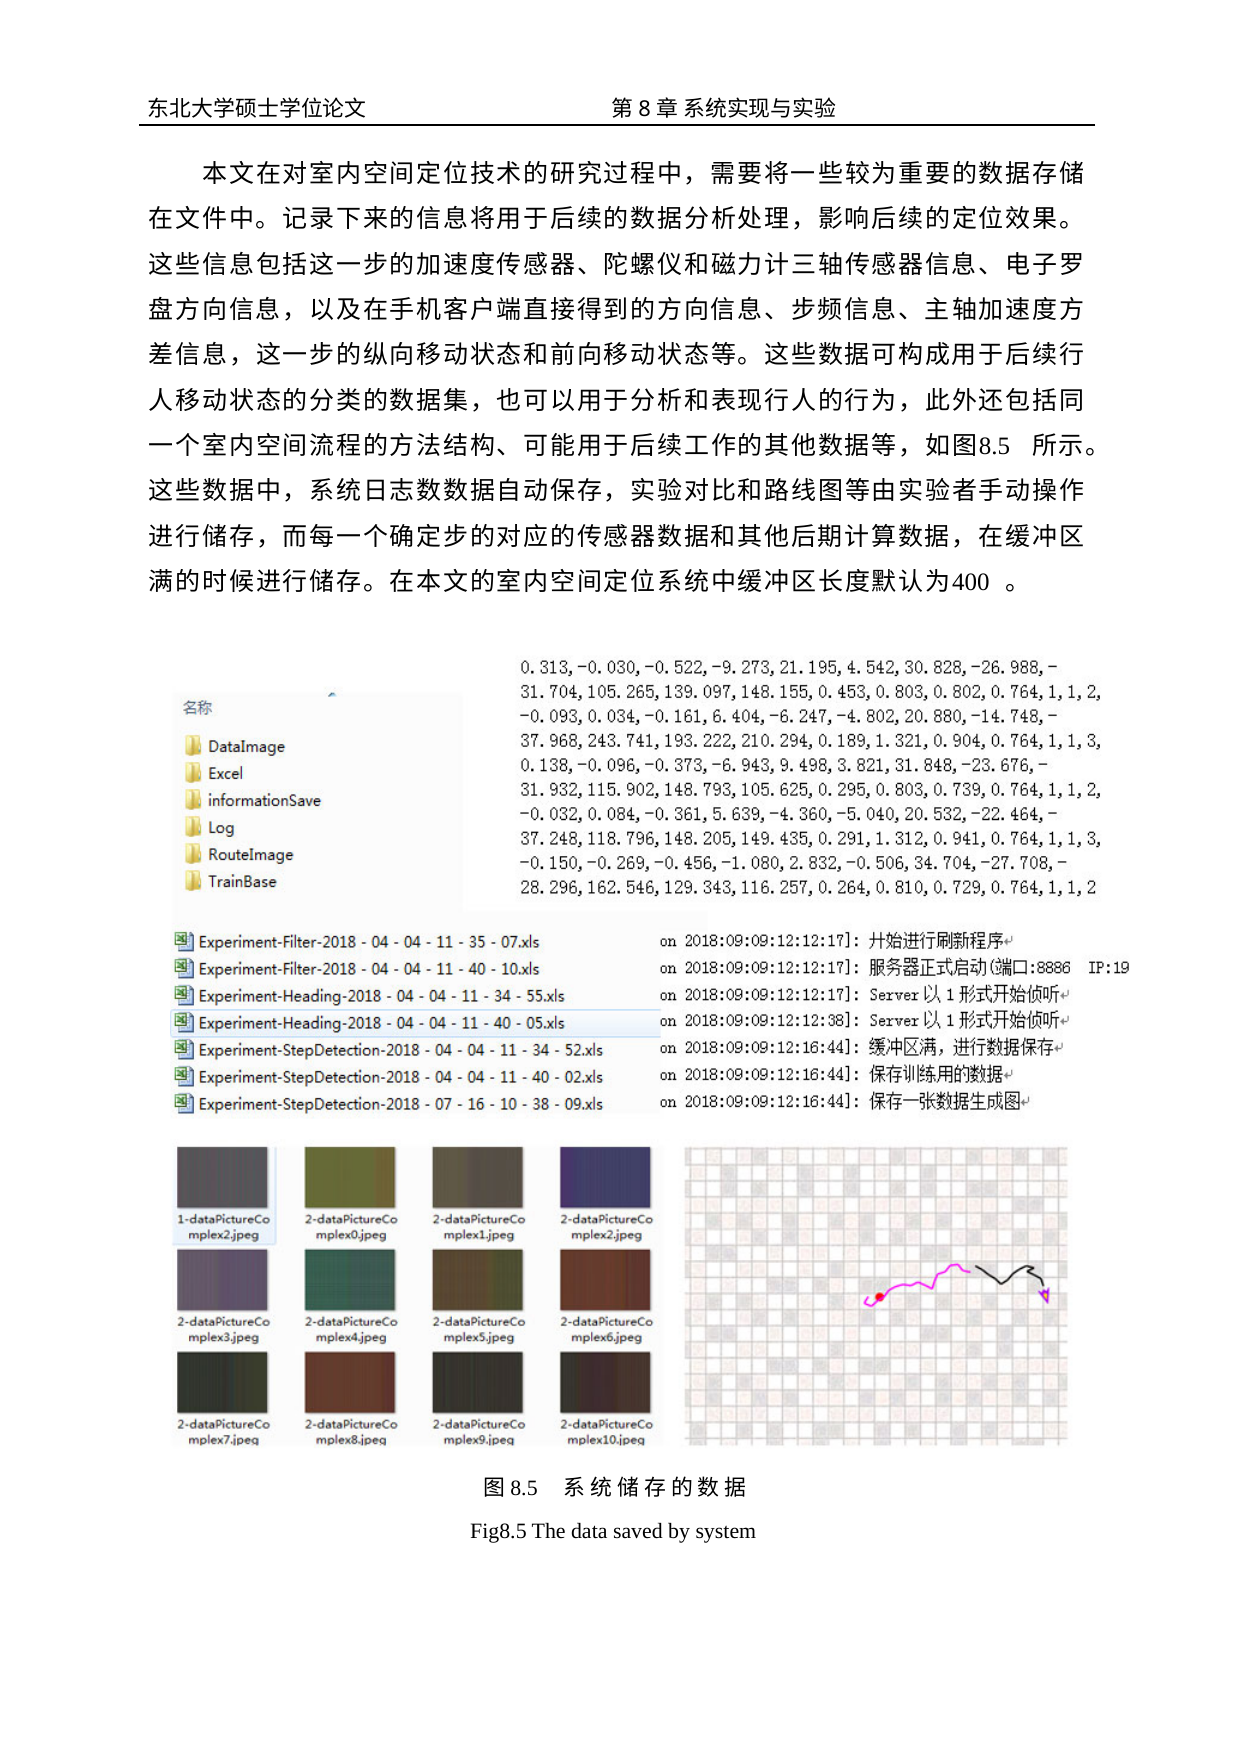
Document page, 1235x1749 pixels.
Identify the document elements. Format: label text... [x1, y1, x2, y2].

picture [170, 636, 1130, 1461]
text Fig8.5 The data saved by system [149, 1508, 1086, 1554]
text 本文在对室内空间定位技术的研究过程中，需要将一些较为重要的数据存储在文件中。记录下来的信息将用于后续的数据分析处理，影响后续的定位效果。这些信息包括这一步的加速度传感器、陀螺仪和磁力计三轴传感器信息、电子罗盘方向信息，以及在手机客户端直接得到的方向信息、步频信息、主轴加速度方差信息，这一步的纵向移动状态和前向移动状态等。这些数据可构成用于后续行人移动状态的分类的数据集，也可以用于分析和表现行人的行为，此外还包括同一个室内空间流程的方法结构、可能用于后续工作的其他数据等，如图8.5所示。这些数据中，系统日志数数据自动保存，实验对比和路线图等由实验者手动操作进行储存，而每一个确定步的对应的传感器数据和其他后期计算数据，在缓冲区满的时候进行储存。在本文的室内空间定位系统中缓冲区长度默认为400。 [149, 149, 1086, 602]
